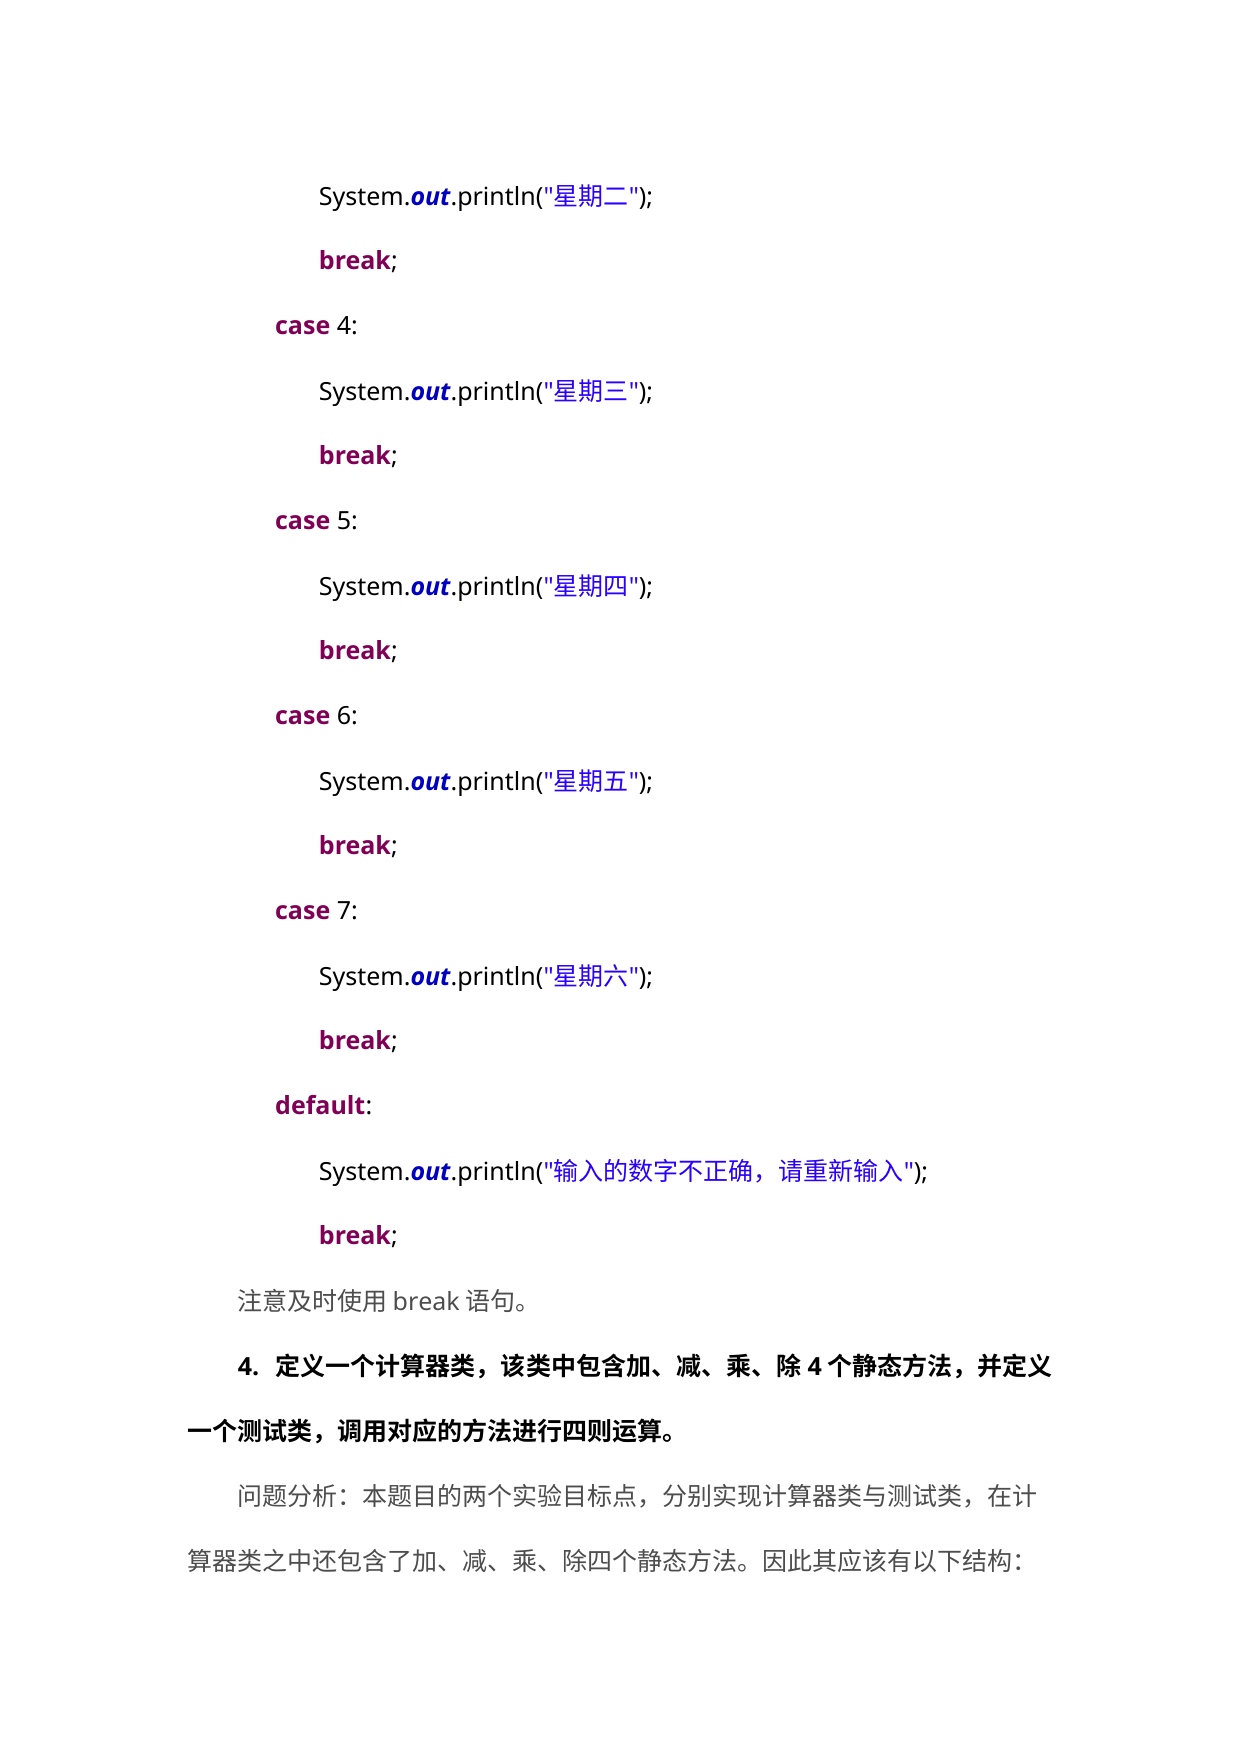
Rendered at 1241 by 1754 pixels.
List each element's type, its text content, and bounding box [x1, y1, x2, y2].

list 定义一个计算器类，该类中包含加、减、乘、除4个静态方法，并定义一个测试类，调用对应的方法进行四则运算。 [187, 1332, 1053, 1462]
text System.out.println("星期五"); [187, 747, 1053, 812]
text break; [187, 227, 1053, 292]
text System.out.println("星期二"); [187, 162, 1053, 227]
text 注意及时使用break语句。 [187, 1267, 1053, 1332]
text case 6: [187, 682, 1053, 747]
text case 7: [187, 877, 1053, 942]
text break; [187, 1202, 1053, 1267]
text System.out.println("星期三"); [187, 357, 1053, 422]
text System.out.println("星期六"); [187, 942, 1053, 1007]
text System.out.println("输入的数字不正确，请重新输入"); [187, 1137, 1053, 1202]
text default: [187, 1072, 1053, 1137]
text 问题分析：本题目的两个实验目标点，分别实现计算器类与测试类，在计算器类之中还包含了加、减、乘、除四个静态方法。因此其应该有以下结构： [187, 1462, 1053, 1592]
text break; [187, 812, 1053, 877]
text case 5: [187, 487, 1053, 552]
text break; [187, 617, 1053, 682]
text case 4: [187, 292, 1053, 357]
text break; [187, 422, 1053, 487]
text System.out.println("星期四"); [187, 552, 1053, 617]
text break; [187, 1007, 1053, 1072]
